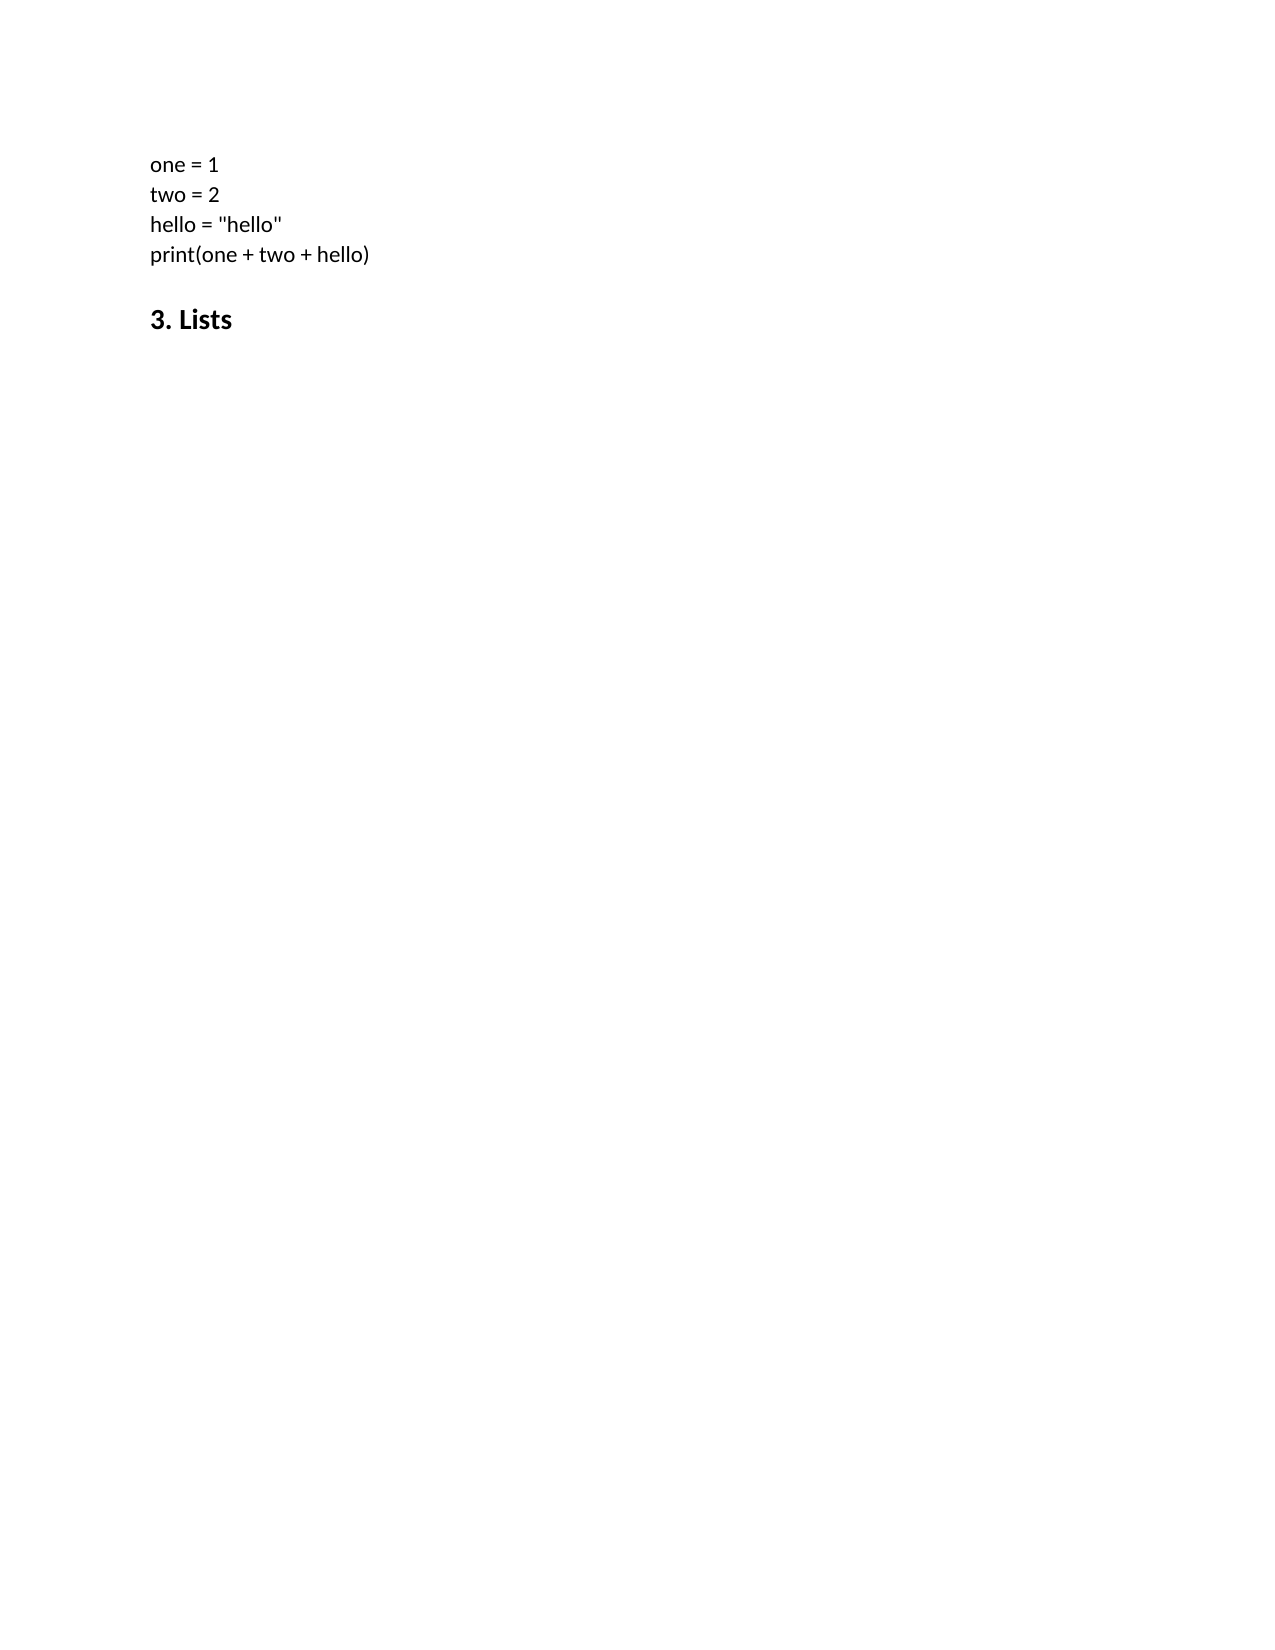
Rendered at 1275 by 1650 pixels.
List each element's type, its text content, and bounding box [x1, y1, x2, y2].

text 3. Lists [150, 301, 1125, 337]
text print(one + two + hello) [150, 241, 1125, 269]
text hello = "hello" [150, 210, 1125, 238]
text one = 1 [150, 150, 1125, 178]
text two = 2 [150, 180, 1125, 208]
